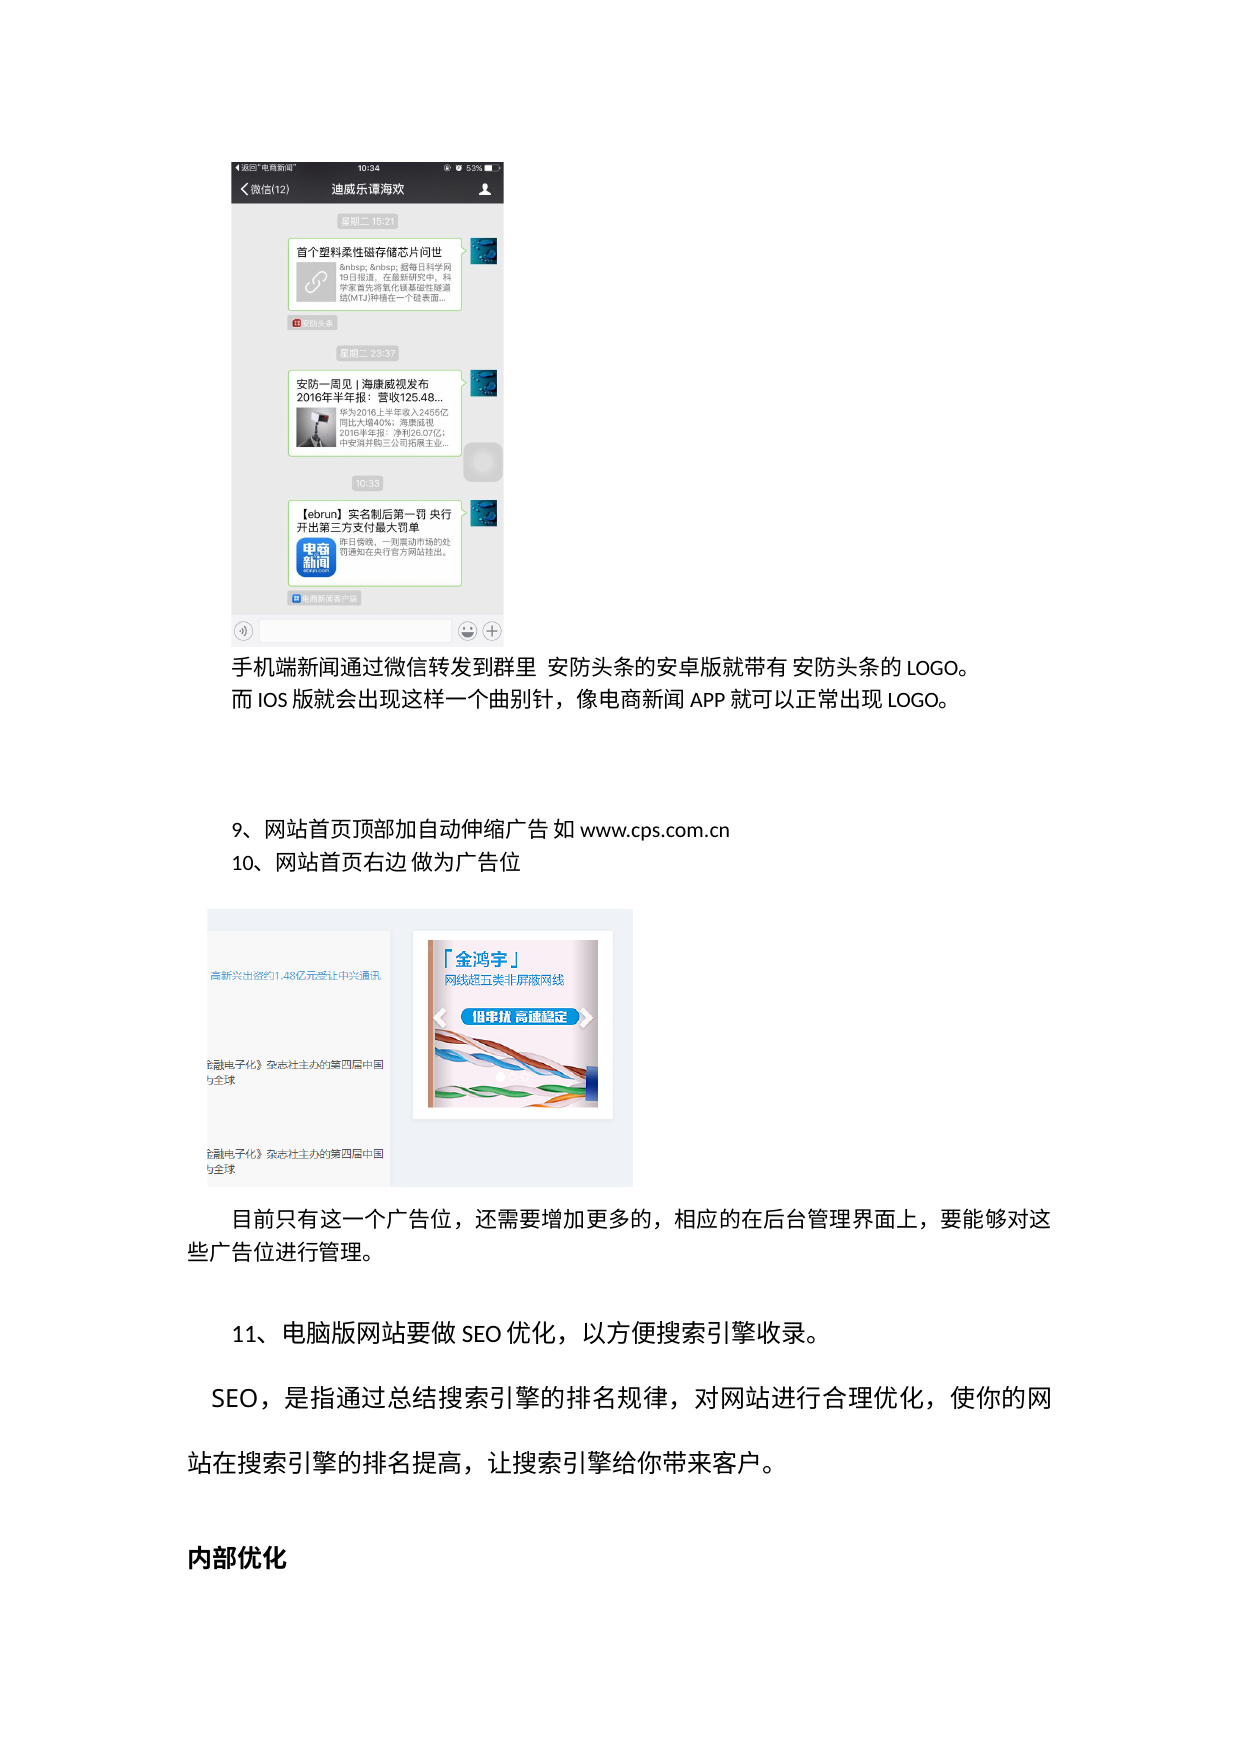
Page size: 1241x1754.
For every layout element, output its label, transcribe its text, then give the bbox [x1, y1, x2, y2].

text 而IOS版就会出现这样一个曲别针，像电商新闻APP就可以正常出现LOGO。 [187, 682, 1053, 714]
text 手机端新闻通过微信转发到群里 安防头条的安卓版就带有 安防头条的LOGO。 [187, 649, 1053, 682]
text 内部优化 [187, 1524, 1053, 1589]
list 电脑版网站要做SEO优化，以方便搜索引擎收录。 [187, 1299, 1053, 1364]
picture [231, 162, 504, 647]
list 网站首页顶部加自动伸缩广告 如www.cps.com.cn [187, 812, 1053, 844]
list 目前只有这一个广告位，还需要增加更多的，相应的在后台管理界面上，要能够对这些广告位进行管理。 [187, 1202, 1053, 1267]
picture [207, 909, 633, 1187]
list SEO，是指通过总结搜索引擎的排名规律，对网站进行合理优化，使你的网站在搜索引擎的排名提高，让搜索引擎给你带来客户。 [187, 1364, 1053, 1494]
list 网站首页右边 做为广告位 [187, 844, 1053, 877]
